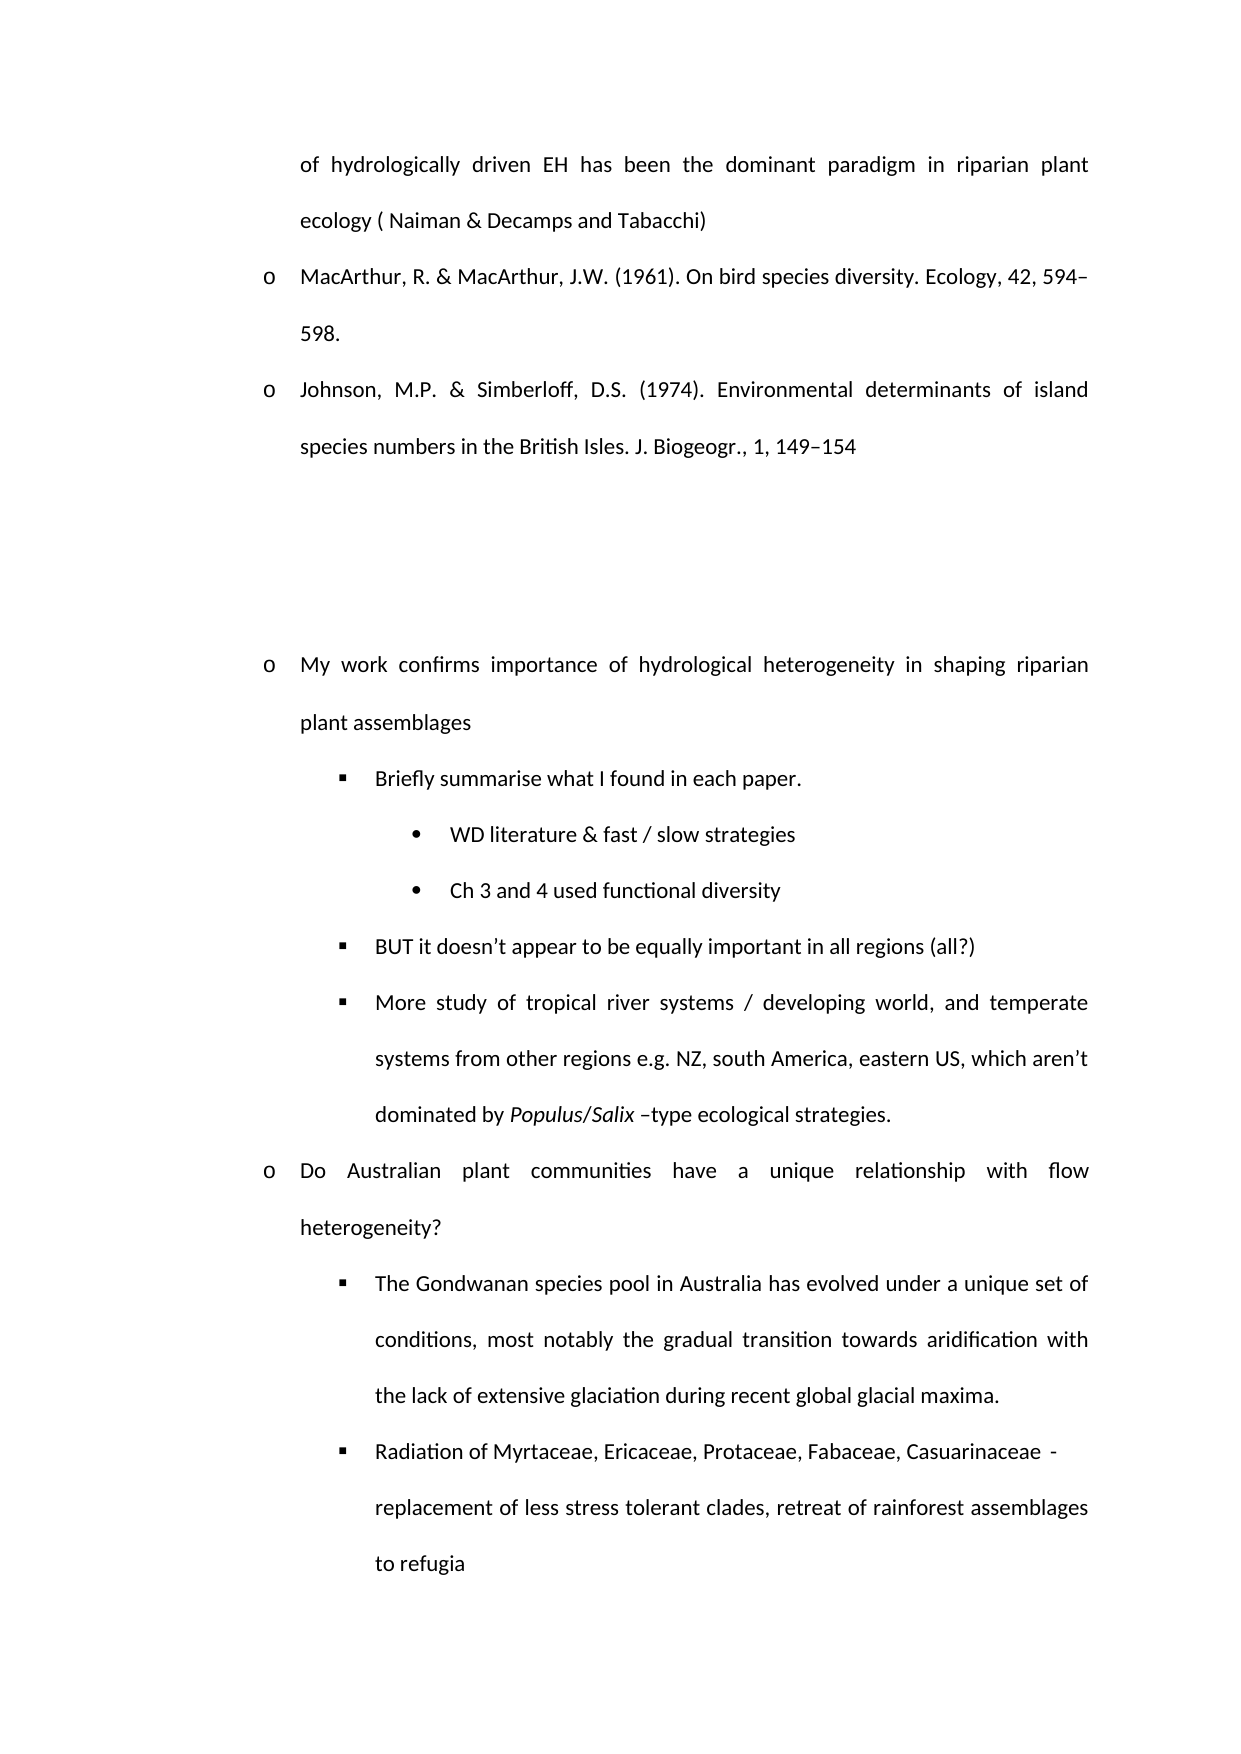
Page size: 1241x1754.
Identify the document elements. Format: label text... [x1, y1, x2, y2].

list More study of tropical river systems / developing world, and temperate systems from other regions e.g. NZ, south America, eastern US, which aren’t dominated by Populus/Salix –type ecological strategies. [337, 988, 1090, 1128]
list Ch 3 and 4 used functional diversity [412, 876, 1090, 904]
list Johnson, M.P. & Simberloff, D.S. (1974). Environmental determinants of island species numbers in the British Isles. J. Biogeogr., 1, 149–154 [262, 375, 1090, 461]
list Do Australian plant communities have a unique relationship with flow heterogeneity? [262, 1156, 1090, 1241]
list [262, 150, 1090, 234]
list The Gondwanan species pool in Australia has evolved under a unique set of conditions, most notably the gradual transition towards aridification with the lack of extensive glaciation during recent global glacial maxima. [337, 1269, 1090, 1409]
list BUT it doesn’t appear to be equally important in all regions (all?) [337, 932, 1090, 960]
list Radiation of Myrtaceae, Ericaceae, Protaceae, Fabaceae, Casuarinaceae - replacement of less stress tolerant clades, retreat of rainforest assemblages to refugia [337, 1437, 1090, 1578]
list MacArthur, R. & MacArthur, J.W. (1961). On bird species diversity. Ecology, 42, 594–598. [262, 262, 1090, 347]
list WD literature & fast / slow strategies [412, 820, 1090, 848]
list My work confirms importance of hydrological heterogeneity in shaping riparian plant assemblages [262, 651, 1090, 736]
list Briefly summarise what I found in each paper. [337, 764, 1090, 792]
